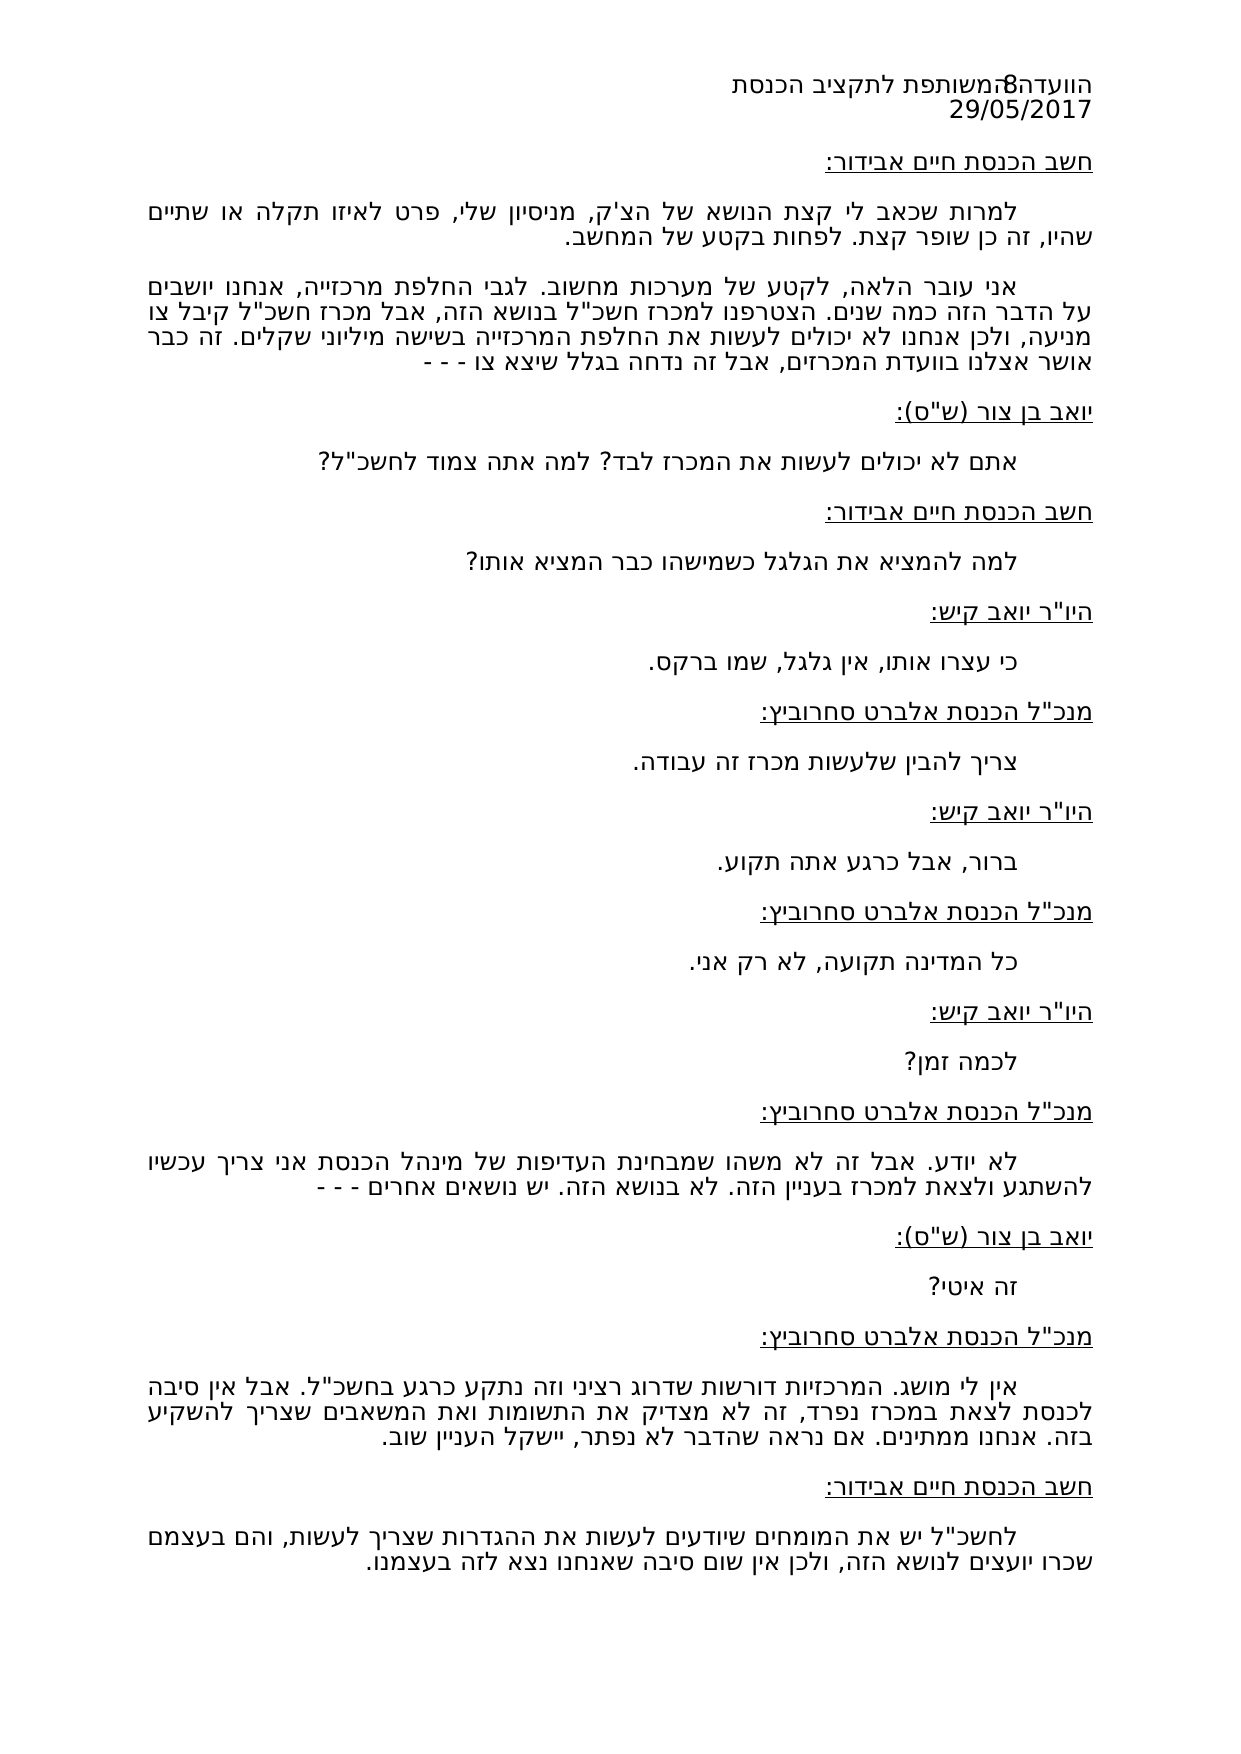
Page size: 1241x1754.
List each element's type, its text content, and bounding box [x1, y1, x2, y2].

text לא יודע. אבל זה לא משהו שמבחינת העדיפות של מינהל הכנסת אני צריך עכשיו להשתגע ולצאת למכרז בעניין הזה. לא בנושא הזה. יש נושאים אחרים - - - [147, 1150, 1093, 1200]
text כי עצרו אותו, אין גלגל, שמו ברקס. [147, 650, 1093, 675]
text חשב הכנסת חיים אבידור: [147, 150, 1093, 175]
text לחשכ"ל יש את המומחים שיודעים לעשות את ההגדרות שצריך לעשות, והם בעצמם שכרו יועצים לנושא הזה, ולכן אין שום סיבה שאנחנו נצא לזה בעצמנו. [147, 1525, 1093, 1575]
text אתם לא יכולים לעשות את המכרז לבד? למה אתה צמוד לחשכ"ל? [147, 450, 1093, 475]
text יואב בן צור (ש"ס): [147, 400, 1093, 425]
text מנכ"ל הכנסת אלברט סחרוביץ: [147, 900, 1093, 925]
text היו"ר יואב קיש: [147, 1000, 1093, 1025]
text חשב הכנסת חיים אבידור: [147, 500, 1093, 525]
text מנכ"ל הכנסת אלברט סחרוביץ: [147, 1100, 1093, 1125]
text אין לי מושג. המרכזיות דורשות שדרוג רציני וזה נתקע כרגע בחשכ"ל. אבל אין סיבה לכנסת לצאת במכרז נפרד, זה לא מצדיק את התשומות ואת המשאבים שצריך להשקיע בזה. אנחנו ממתינים. אם נראה שהדבר לא נפתר, יישקל העניין שוב. [147, 1375, 1093, 1450]
text למה להמציא את הגלגל כשמישהו כבר המציא אותו? [147, 550, 1093, 575]
text לכמה זמן? [147, 1050, 1093, 1075]
text יואב בן צור (ש"ס): [147, 1225, 1093, 1250]
text כל המדינה תקועה, לא רק אני. [147, 950, 1093, 975]
text היו"ר יואב קיש: [147, 800, 1093, 825]
text ברור, אבל כרגע אתה תקוע. [147, 850, 1093, 875]
text אני עובר הלאה, לקטע של מערכות מחשוב. לגבי החלפת מרכזייה, אנחנו יושבים על הדבר הזה כמה שנים. הצטרפנו למכרז חשכ"ל בנושא הזה, אבל מכרז חשכ"ל קיבל צו מניעה, ולכן אנחנו לא יכולים לעשות את החלפת המרכזייה בשישה מיליוני שקלים. זה כבר אושר אצלנו בוועדת המכרזים, אבל זה נדחה בגלל שיצא צו - - - [147, 275, 1093, 375]
text צריך להבין שלעשות מכרז זה עבודה. [147, 750, 1093, 775]
text חשב הכנסת חיים אבידור: [147, 1475, 1093, 1500]
text היו"ר יואב קיש: [147, 600, 1093, 625]
text מנכ"ל הכנסת אלברט סחרוביץ: [147, 1325, 1093, 1350]
text מנכ"ל הכנסת אלברט סחרוביץ: [147, 700, 1093, 725]
text למרות שכאב לי קצת הנושא של הצ'ק, מניסיון שלי, פרט לאיזו תקלה או שתיים שהיו, זה כן שופר קצת. לפחות בקטע של המחשב. [147, 200, 1093, 250]
text זה איטי? [147, 1275, 1093, 1300]
